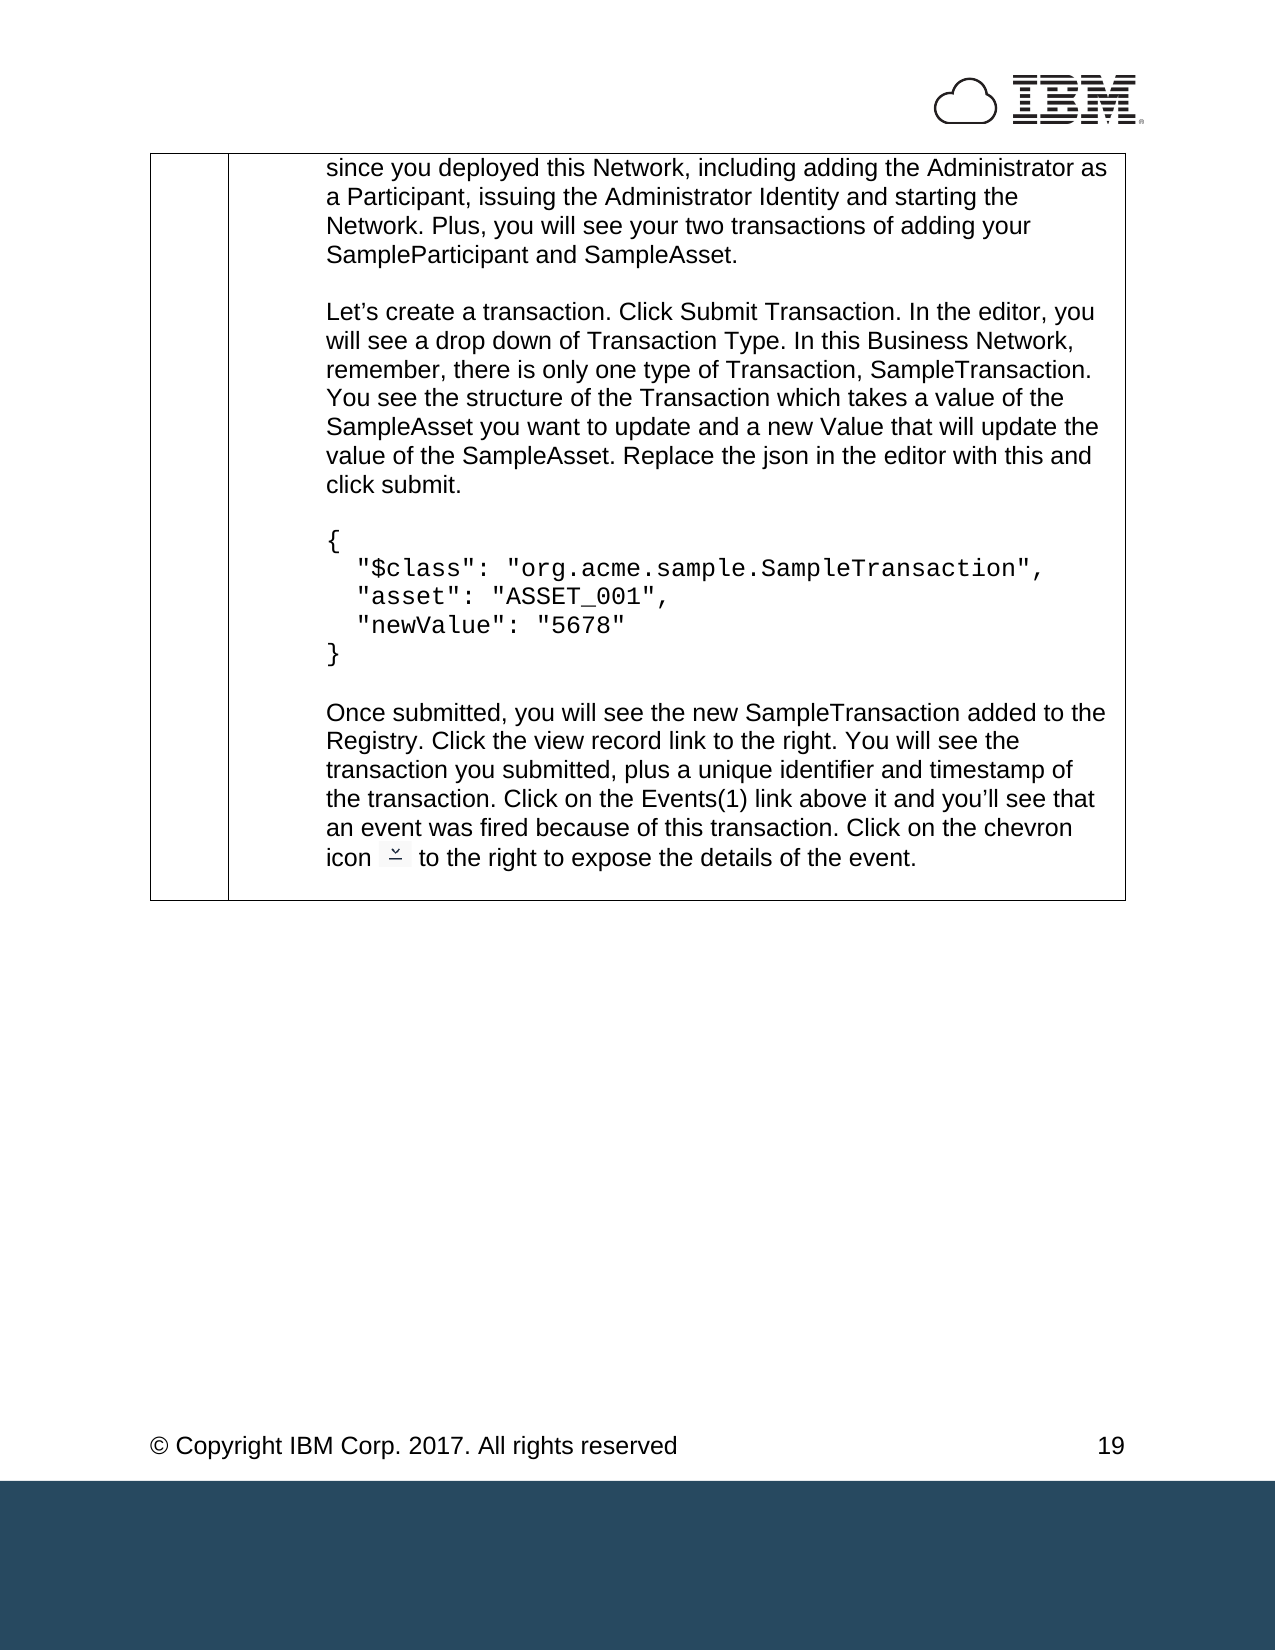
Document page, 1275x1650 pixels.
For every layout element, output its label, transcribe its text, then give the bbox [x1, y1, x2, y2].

picture [932, 76, 1000, 124]
picture [1013, 75, 1144, 124]
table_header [229, 154, 1125, 900]
table_header 2 [151, 154, 228, 900]
picture [378, 841, 412, 867]
